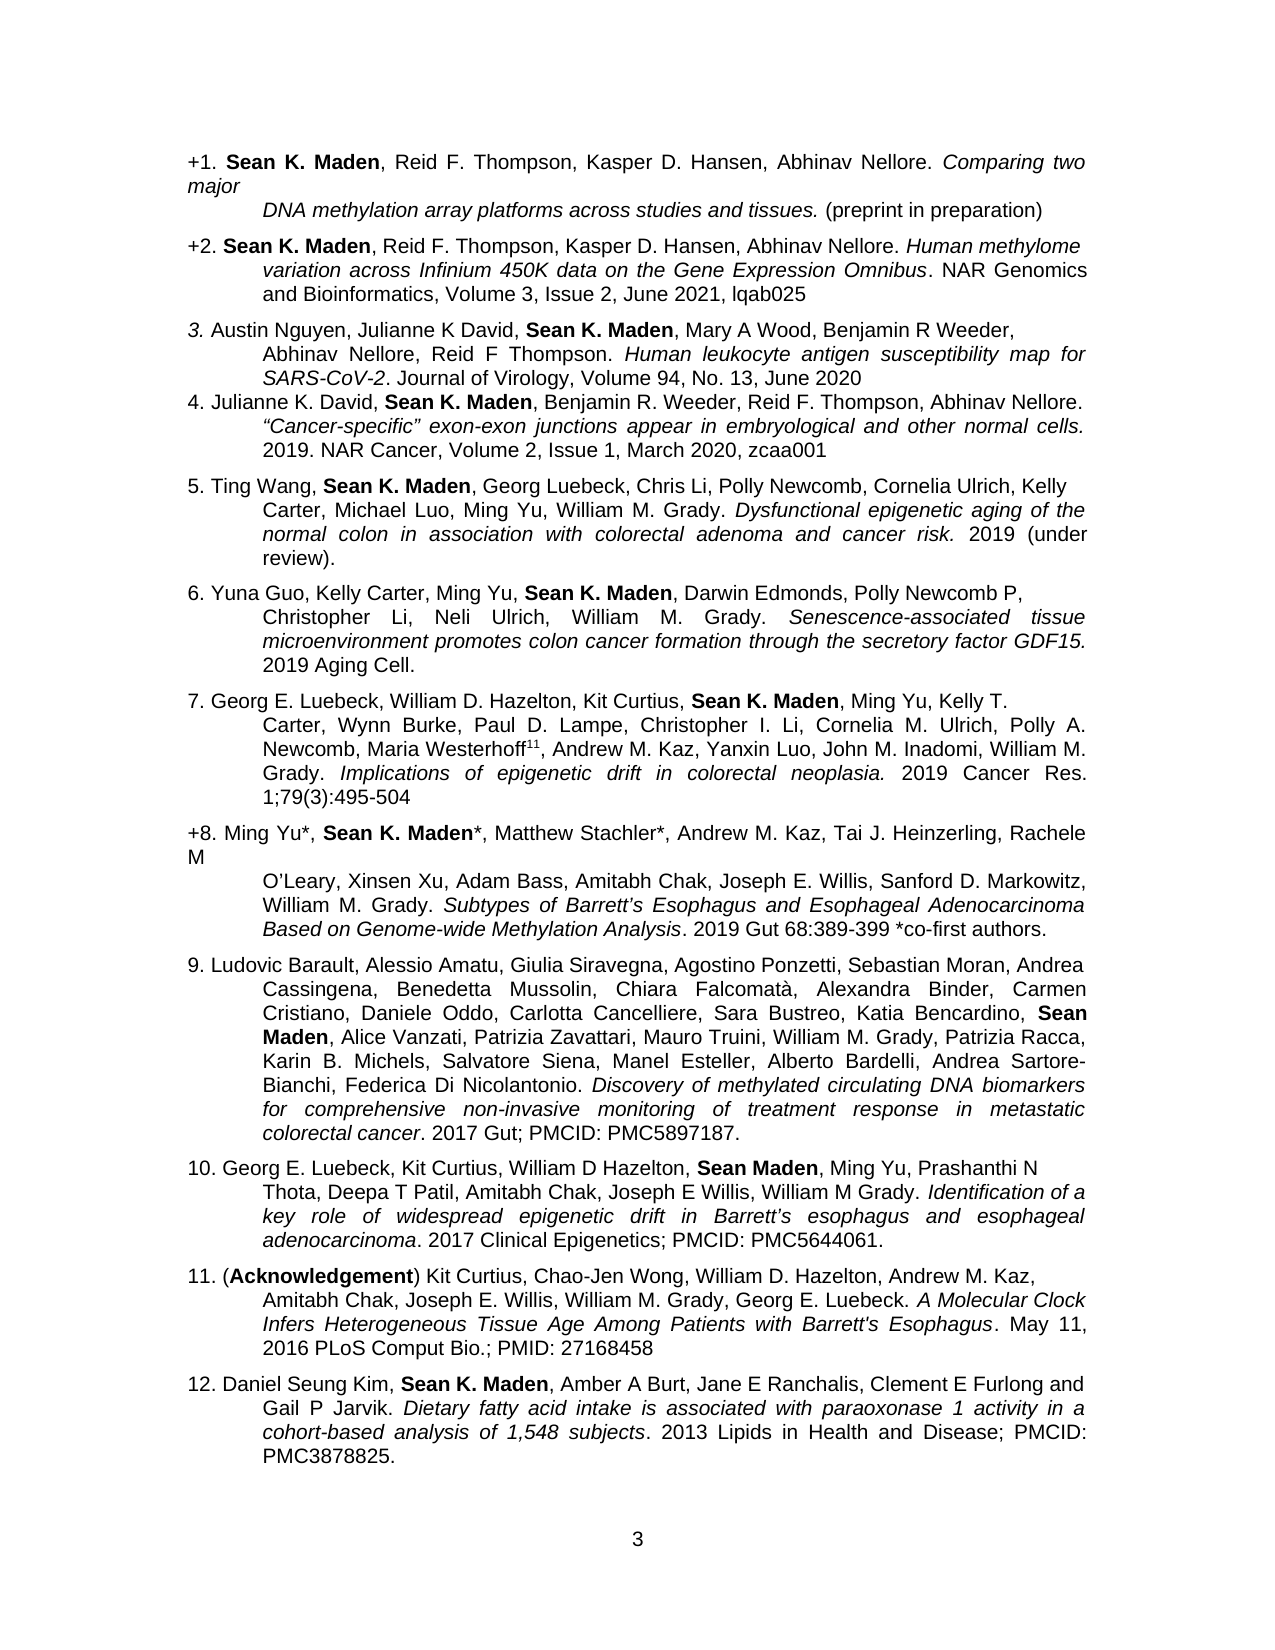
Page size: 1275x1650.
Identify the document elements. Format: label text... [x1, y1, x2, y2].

text Thota, Deepa T Patil, Amitabh Chak, Joseph E Willis, William M Grady. Identification of a key role of widespread epigenetic drift in Barrett’s esophagus and esophageal adenocarcinoma. 2017 Clinical Epigenetics; PMCID: PMC5644061. [262, 1180, 1087, 1252]
text +2. Sean K. Maden, Reid F. Thompson, Kasper D. Hansen, Abhinav Nellore. Human methylome [187, 234, 1087, 258]
text 12. Daniel Seung Kim, Sean K. Maden, Amber A Burt, Jane E Ranchalis, Clement E Furlong and [187, 1372, 1087, 1396]
text +1. Sean K. Maden, Reid F. Thompson, Kasper D. Hansen, Abhinav Nellore. Comparing two major [187, 150, 1087, 198]
text 6. Yuna Guo, Kelly Carter, Ming Yu, Sean K. Maden, Darwin Edmonds, Polly Newcomb P, [187, 581, 1087, 605]
text Carter, Michael Luo, Ming Yu, William M. Grady. Dysfunctional epigenetic aging of the normal colon in association with colorectal adenoma and cancer risk. 2019 (under review). [262, 497, 1087, 569]
text 3. Austin Nguyen, Julianne K David, Sean K. Maden, Mary A Wood, Benjamin R Weeder, [187, 318, 1087, 342]
text Abhinav Nellore, Reid F Thompson. Human leukocyte antigen susceptibility map for SARS-CoV-2. Journal of Virology, Volume 94, No. 13, June 2020 [262, 342, 1087, 389]
text “Cancer-specific” exon-exon junctions appear in embryological and other normal cells. 2019. NAR Cancer, Volume 2, Issue 1, March 2020, zcaa001 [262, 413, 1087, 461]
text 5. Ting Wang, Sean K. Maden, Georg Luebeck, Chris Li, Polly Newcomb, Cornelia Ulrich, Kelly [187, 473, 1087, 497]
text variation across Infinium 450K data on the Gene Expression Omnibus. NAR Genomics and Bioinformatics, Volume 3, Issue 2, June 2021, lqab025 [262, 258, 1087, 306]
text Cassingena, Benedetta Mussolin, Chiara Falcomatà, Alexandra Binder, Carmen Cristiano, Daniele Oddo, Carlotta Cancelliere, Sara Bustreo, Katia Bencardino, Sean Maden, Alice Vanzati, Patrizia Zavattari, Mauro Truini, William M. Grady, Patrizia Racca, Karin B. Michels, Salvatore Siena, Manel Esteller, Alberto Bardelli, Andrea Sartore-Bianchi, Federica Di Nicolantonio. Discovery of methylated circulating DNA biomarkers for comprehensive non-invasive monitoring of treatment response in metastatic colorectal cancer. 2017 Gut; PMCID: PMC5897187. [262, 977, 1087, 1144]
text 9. Ludovic Barault, Alessio Amatu, Giulia Siravegna, Agostino Ponzetti, Sebastian Moran, Andrea [187, 953, 1087, 977]
text +8. Ming Yu*, Sean K. Maden*, Matthew Stachler*, Andrew M. Kaz, Tai J. Heinzerling, Rachele M [187, 821, 1087, 869]
text 4. Julianne K. David, Sean K. Maden, Benjamin R. Weeder, Reid F. Thompson, Abhinav Nellore. [187, 389, 1087, 413]
text Carter, Wynn Burke, Paul D. Lampe, Christopher I. Li, Cornelia M. Ulrich, Polly A. Newcomb, Maria Westerhoff11, Andrew M. Kaz, Yanxin Luo, John M. Inadomi, William M. Grady. Implications of epigenetic drift in colorectal neoplasia. 2019 Cancer Res. 1;79(3):495-504 [262, 713, 1087, 809]
text Amitabh Chak, Joseph E. Willis, William M. Grady, Georg E. Luebeck. A Molecular Clock Infers Heterogeneous Tissue Age Among Patients with Barrett's Esophagus. May 11, 2016 PLoS Comput Bio.; PMID: 27168458 [262, 1288, 1087, 1360]
text O’Leary, Xinsen Xu, Adam Bass, Amitabh Chak, Joseph E. Willis, Sanford D. Markowitz, William M. Grady. Subtypes of Barrett’s Esophagus and Esophageal Adenocarcinoma Based on Genome-wide Methylation Analysis. 2019 Gut 68:389-399 *co-first authors. [262, 869, 1087, 941]
text 7. Georg E. Luebeck, William D. Hazelton, Kit Curtius, Sean K. Maden, Ming Yu, Kelly T. [187, 689, 1087, 713]
text Christopher Li, Neli Ulrich, William M. Grady. Senescence-associated tissue microenvironment promotes colon cancer formation through the secretory factor GDF15. 2019 Aging Cell. [262, 605, 1087, 677]
text 11. (Acknowledgement) Kit Curtius, Chao-Jen Wong, William D. Hazelton, Andrew M. Kaz, [187, 1264, 1087, 1288]
text 10. Georg E. Luebeck, Kit Curtius, William D Hazelton, Sean Maden, Ming Yu, Prashanthi N [187, 1156, 1087, 1180]
text DNA methylation array platforms across studies and tissues. (preprint in preparation) [187, 198, 1087, 222]
text Gail P Jarvik. Dietary fatty acid intake is associated with paraoxonase 1 activity in a cohort-based analysis of 1,548 subjects. 2013 Lipids in Health and Disease; PMCID: PMC3878825. [262, 1396, 1087, 1468]
